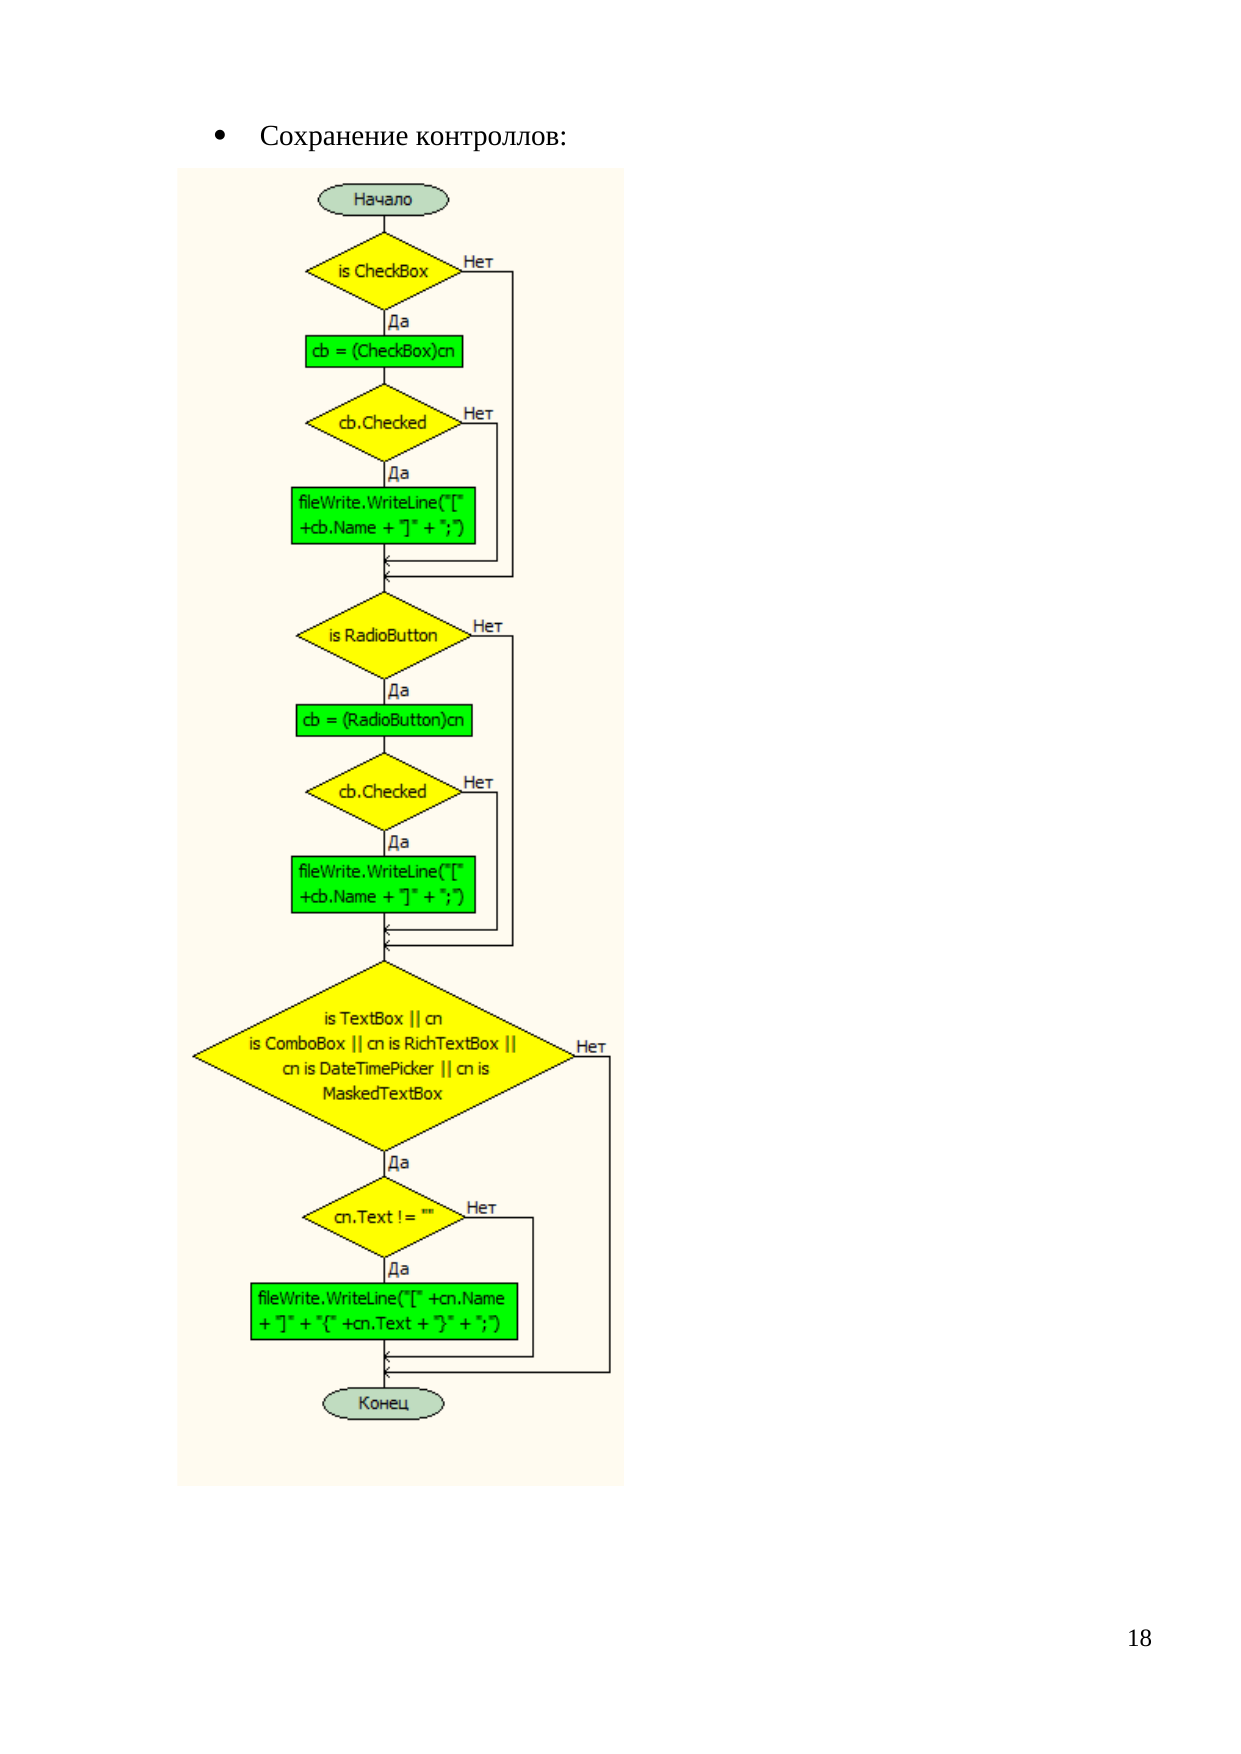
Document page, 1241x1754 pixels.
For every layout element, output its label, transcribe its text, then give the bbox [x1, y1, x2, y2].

list Сохранение контроллов: [215, 118, 1152, 152]
picture [177, 168, 624, 1486]
